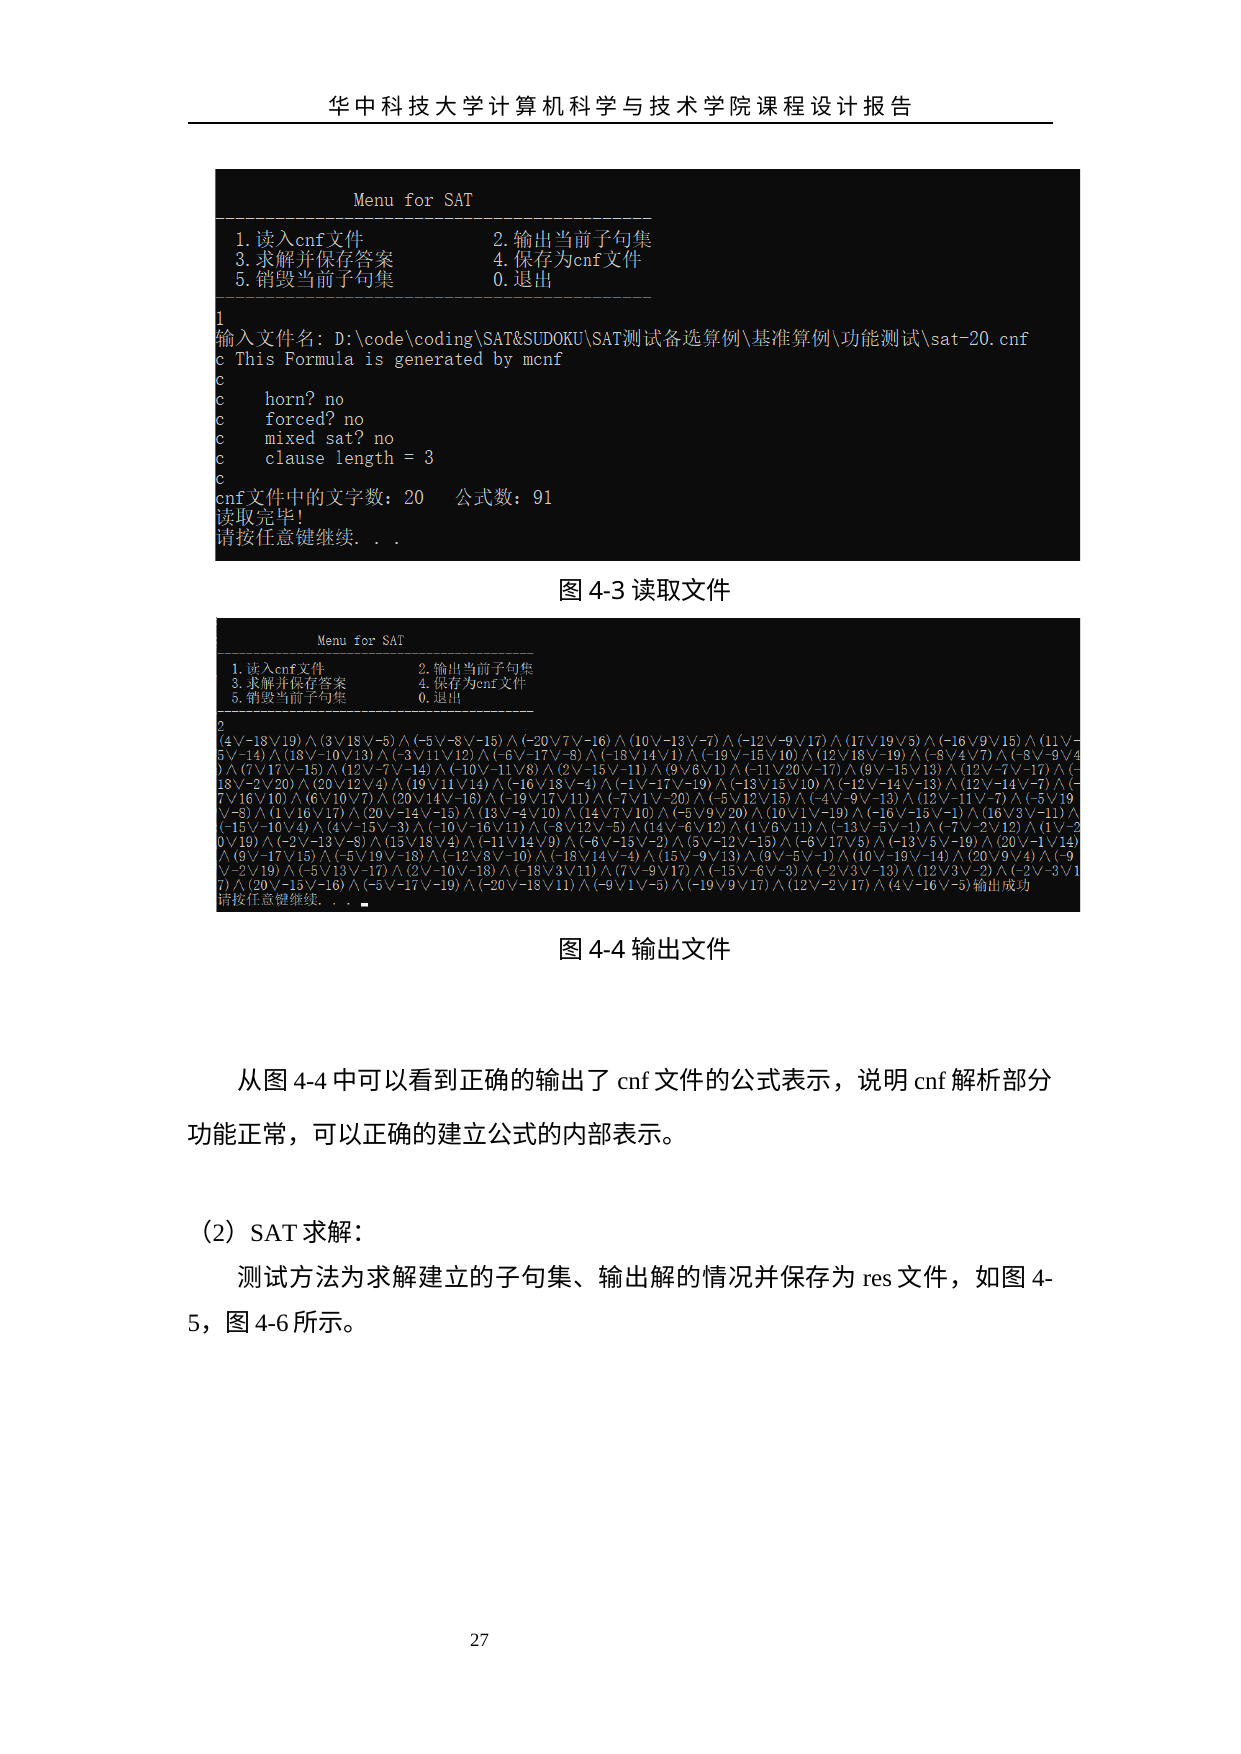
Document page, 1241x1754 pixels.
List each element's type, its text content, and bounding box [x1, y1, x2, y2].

list SAT求解： [187, 1212, 1053, 1248]
text 从图4-4中可以看到正确的输出了cnf文件的公式表示，说明cnf解析部分功能正常，可以正确的建立公式的内部表示。 [187, 1060, 1053, 1151]
picture [215, 166, 1080, 561]
picture [216, 617, 1081, 912]
list 测试方法为求解建立的子句集、输出解的情况并保存为res文件，如图4-5，图4-6所示。 [187, 1257, 1053, 1339]
